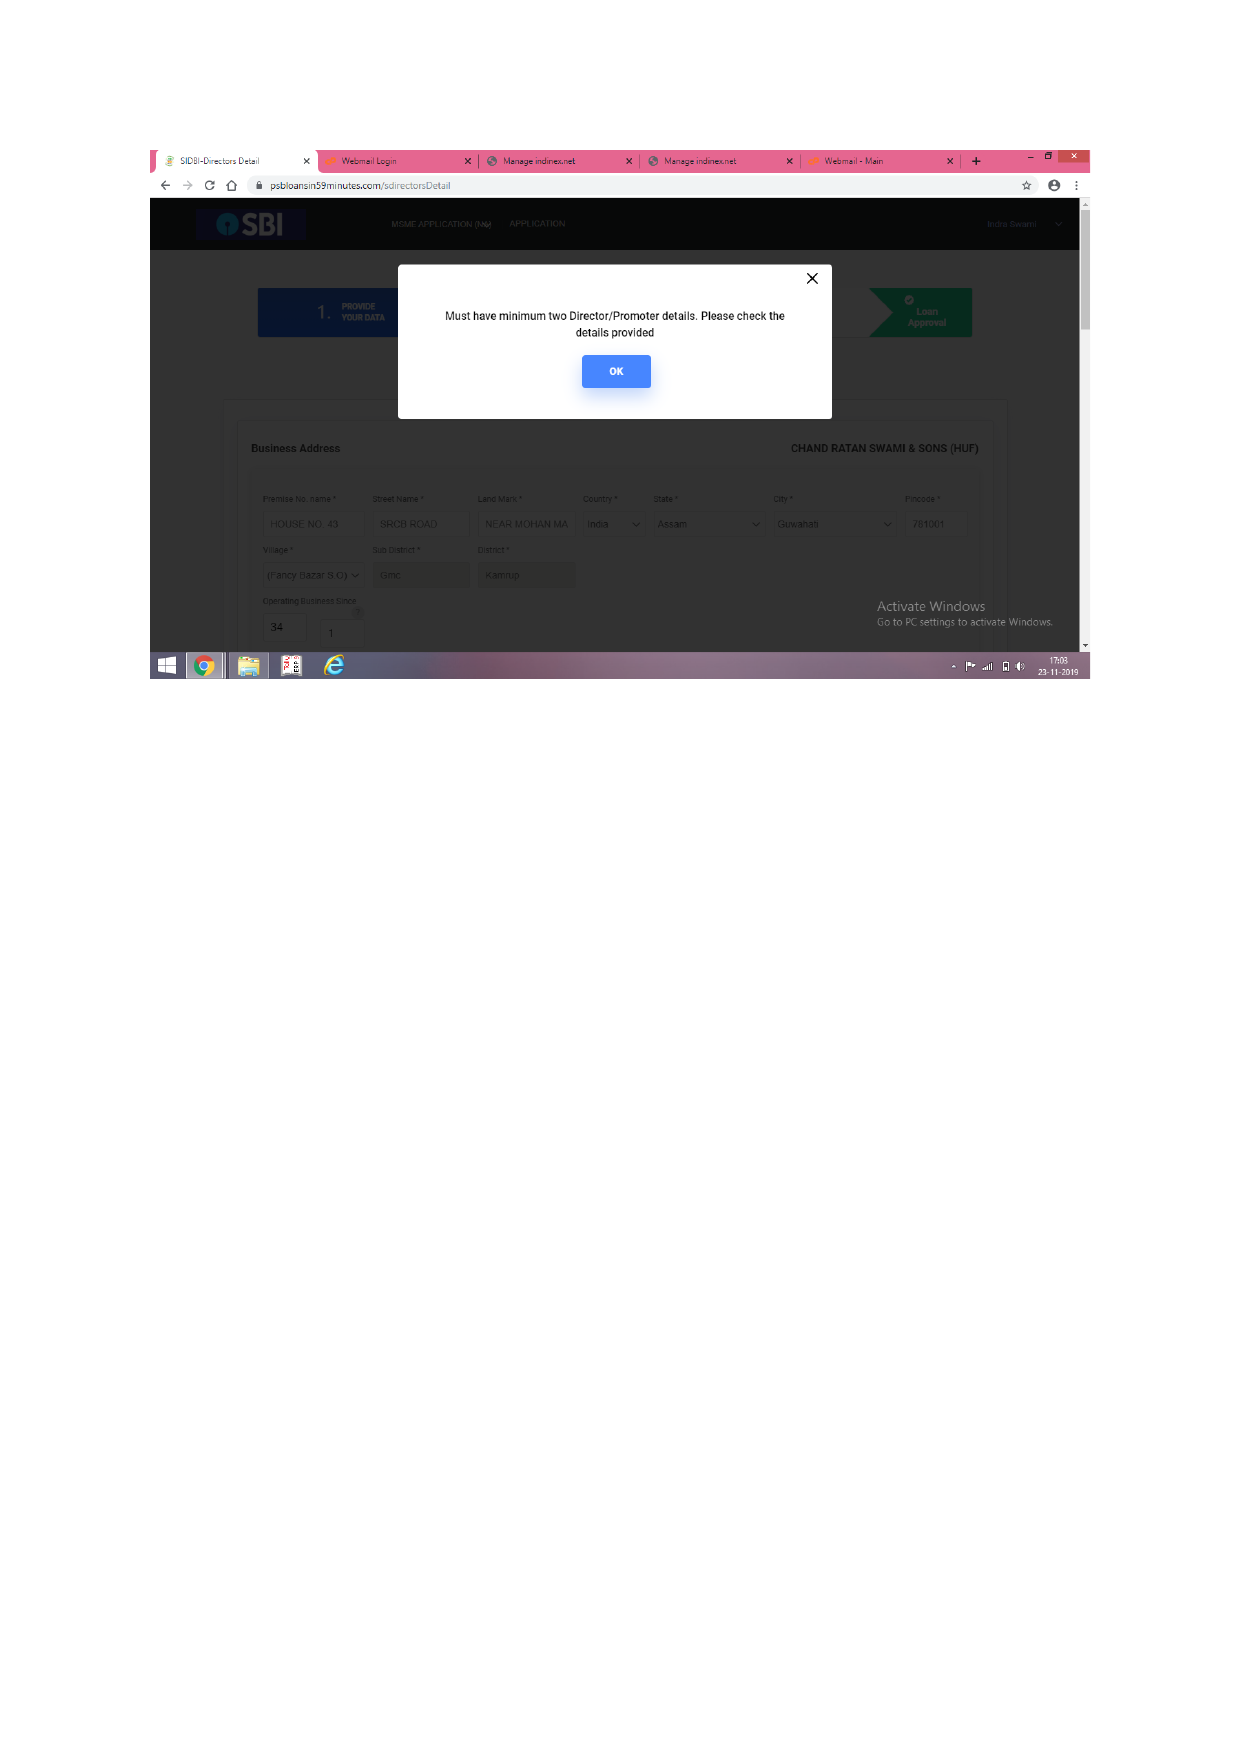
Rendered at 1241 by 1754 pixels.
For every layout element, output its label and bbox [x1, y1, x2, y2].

picture [150, 150, 1091, 679]
